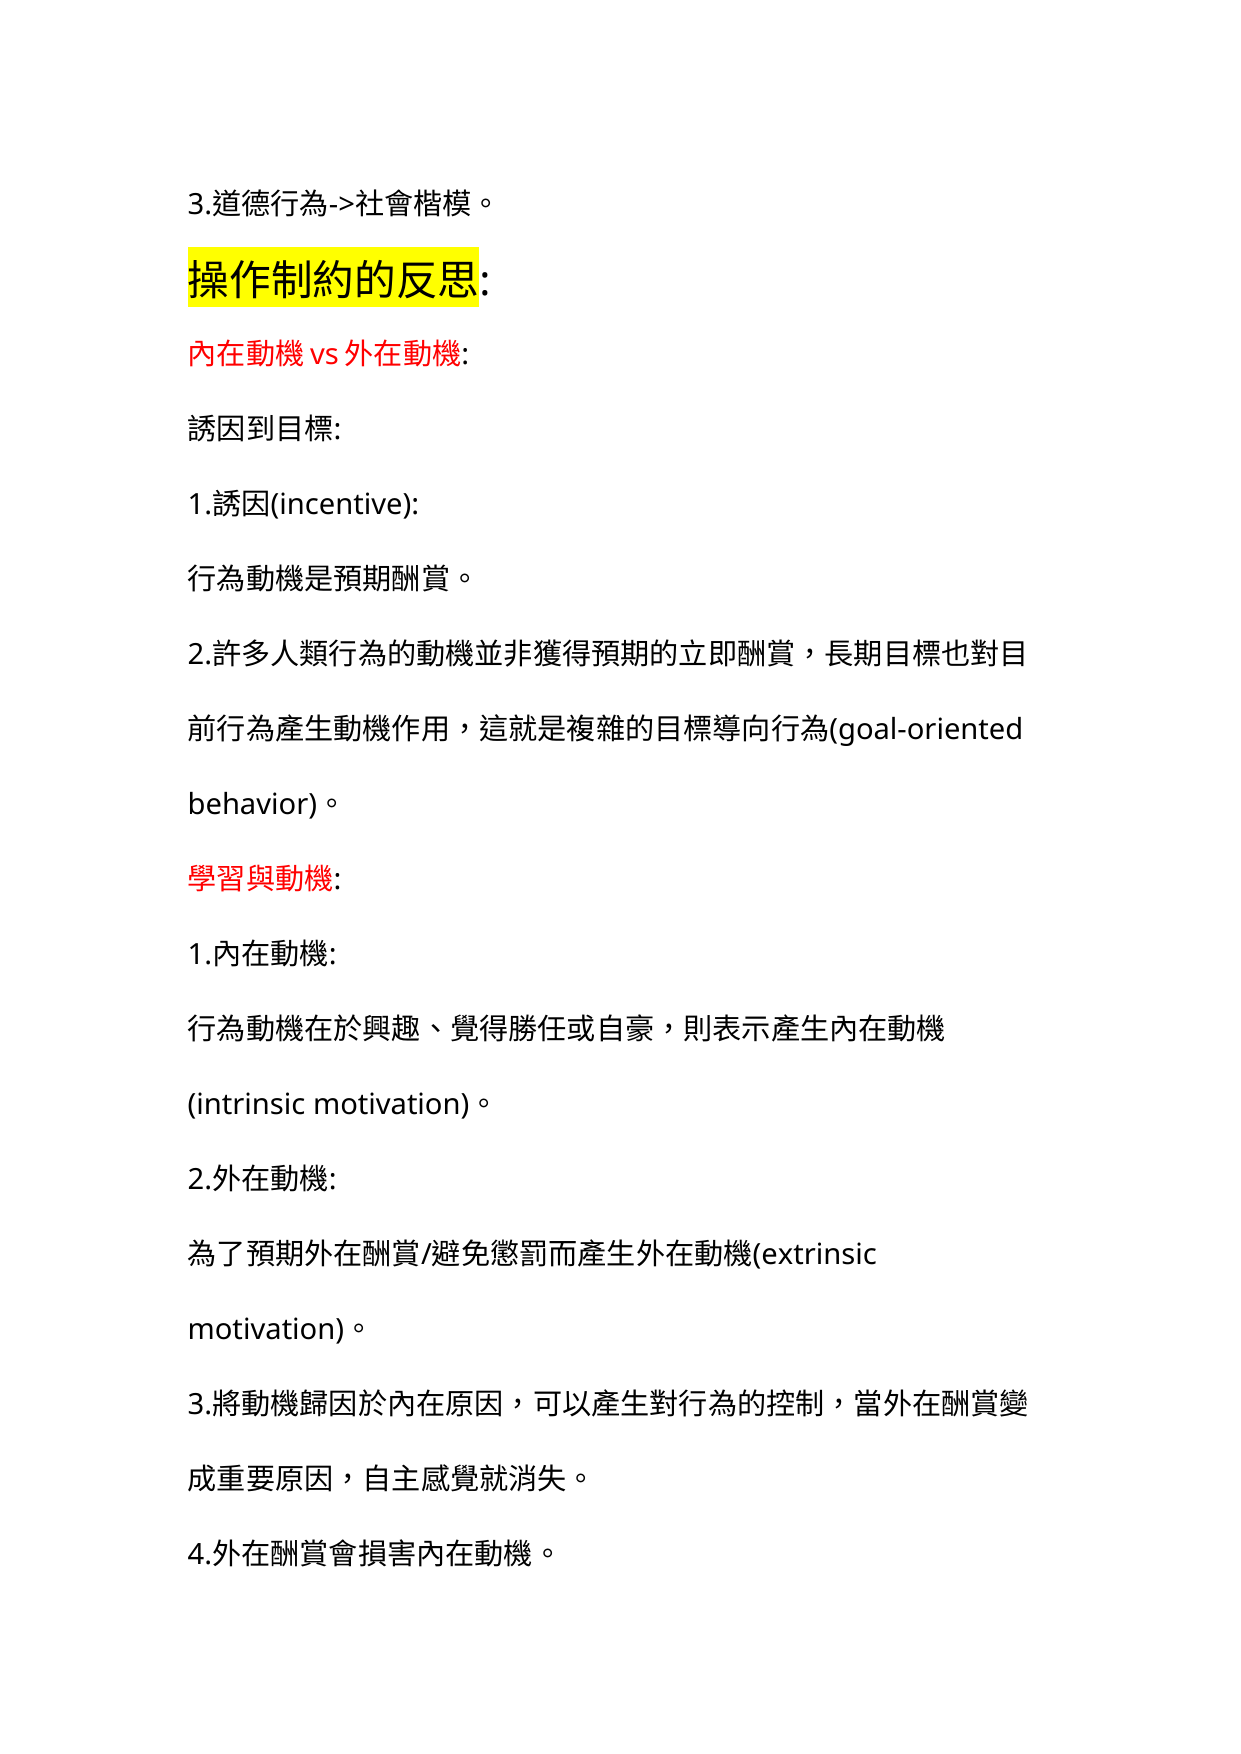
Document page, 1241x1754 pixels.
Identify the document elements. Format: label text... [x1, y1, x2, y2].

text 4.外在酬賞會損害內在動機。 [187, 1514, 1053, 1589]
text 內在動機vs外在動機: [187, 314, 1053, 389]
text 行為動機是預期酬賞。 [187, 539, 1053, 614]
text 2.許多人類行為的動機並非獲得預期的立即酬賞，長期目標也對目前行為產生動機作用，這就是複雜的目標導向行為(goal-oriented behavior)。 [187, 614, 1053, 839]
text 學習與動機: [187, 839, 1053, 914]
text 1.內在動機: [187, 914, 1053, 989]
text 3.將動機歸因於內在原因，可以產生對行為的控制，當外在酬賞變成重要原因，自主感覺就消失。 [187, 1364, 1053, 1514]
text 行為動機在於興趣、覺得勝任或自豪，則表示產生內在動機(intrinsic motivation)。 [187, 989, 1053, 1139]
text 1.誘因(incentive): [187, 464, 1053, 539]
text 為了預期外在酬賞/避免懲罰而產生外在動機(extrinsic motivation)。 [187, 1214, 1053, 1364]
text 2.外在動機: [187, 1139, 1053, 1214]
text 3.道德行為->社會楷模。 [187, 164, 1053, 239]
text 誘因到目標: [187, 389, 1053, 464]
text 操作制約的反思: [187, 239, 1053, 314]
